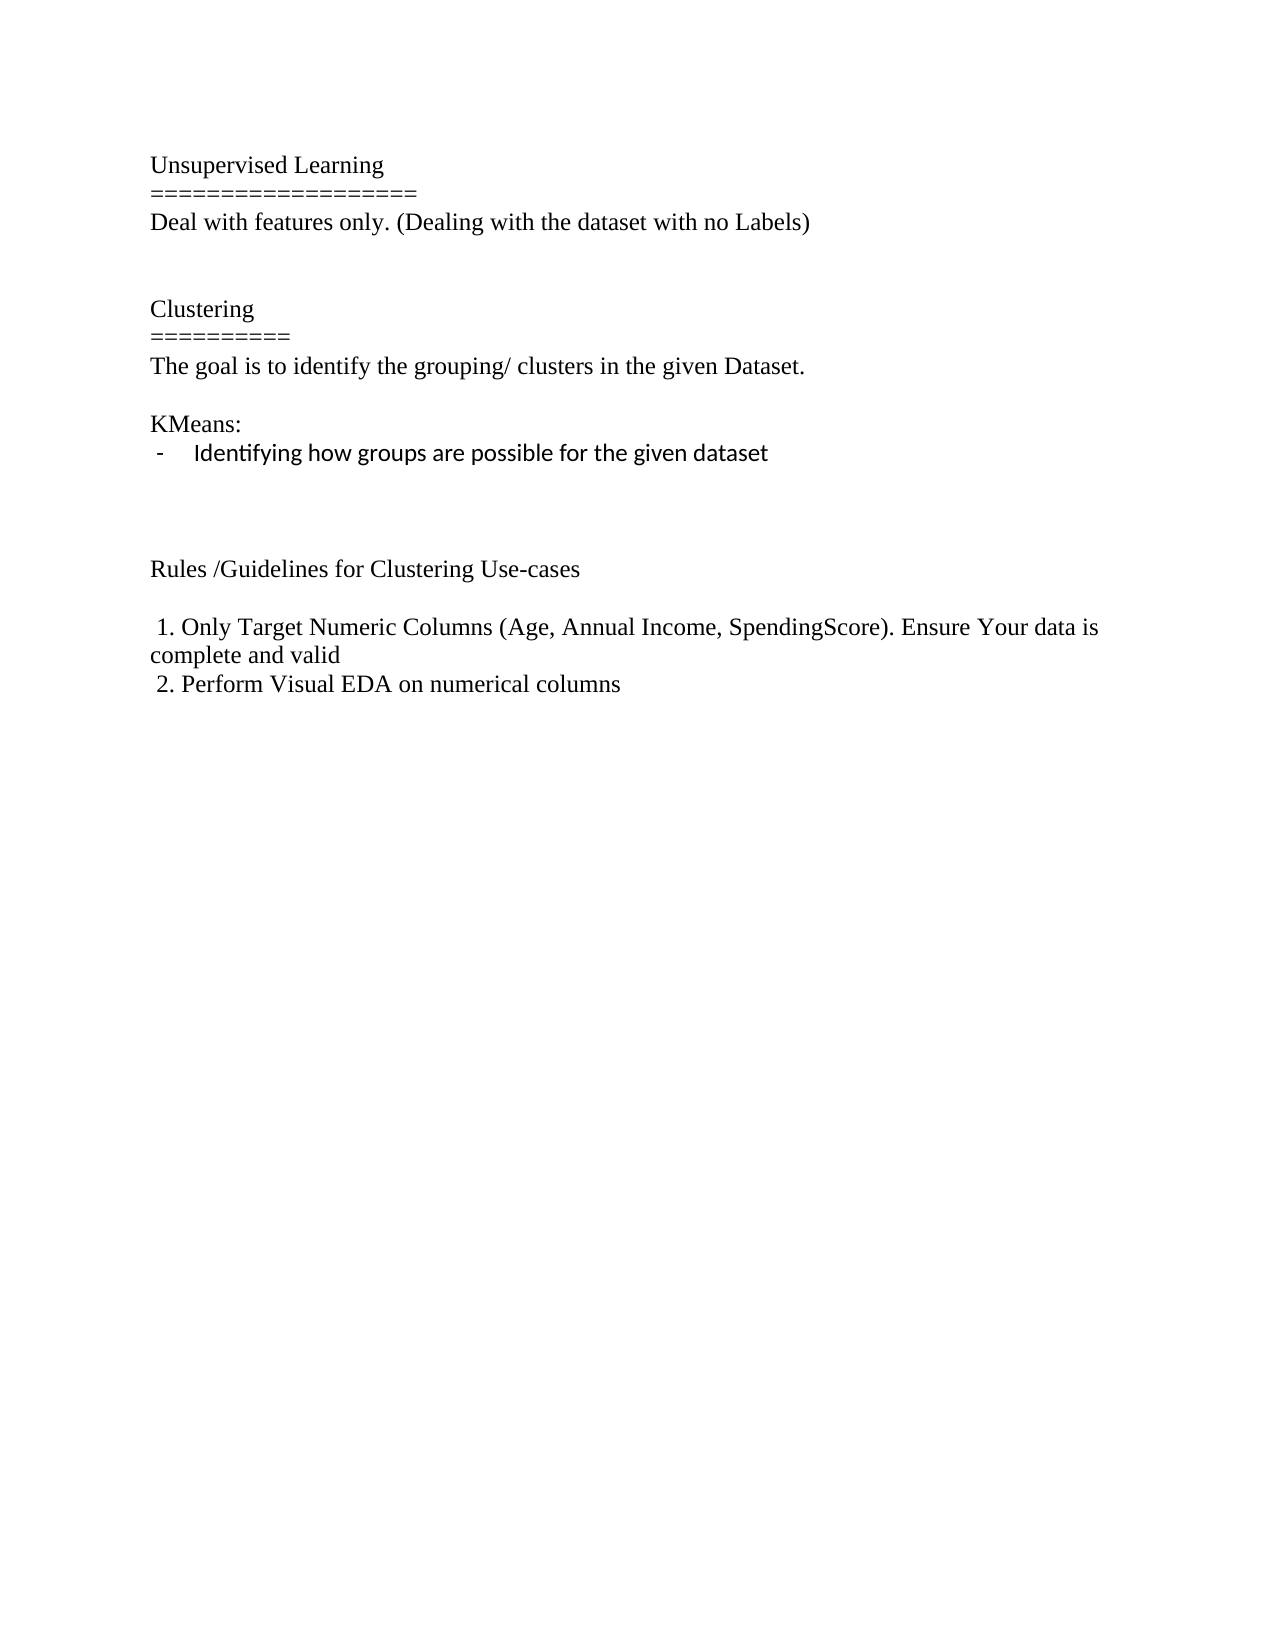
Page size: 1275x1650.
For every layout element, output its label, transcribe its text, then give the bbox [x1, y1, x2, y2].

text 2. Perform Visual EDA on numerical columns [150, 669, 1125, 698]
text KMeans: [150, 409, 1125, 437]
text The goal is to identify the grouping/ clusters in the given Dataset. [150, 351, 1125, 380]
text ========== [150, 322, 1125, 351]
text =================== [150, 179, 1125, 207]
text Rules /Guidelines for Clustering Use-cases [150, 554, 1125, 583]
text Unsupervised Learning [150, 150, 1125, 179]
text Clustering [150, 294, 1125, 322]
list Identifying how groups are possible for the given dataset [156, 437, 1125, 468]
text 1. Only Target Numeric Columns (Age, Annual Income, SpendingScore). Ensure Your data is complete and valid [150, 612, 1125, 669]
text Deal with features only. (Dealing with the dataset with no Labels) [150, 207, 1125, 236]
